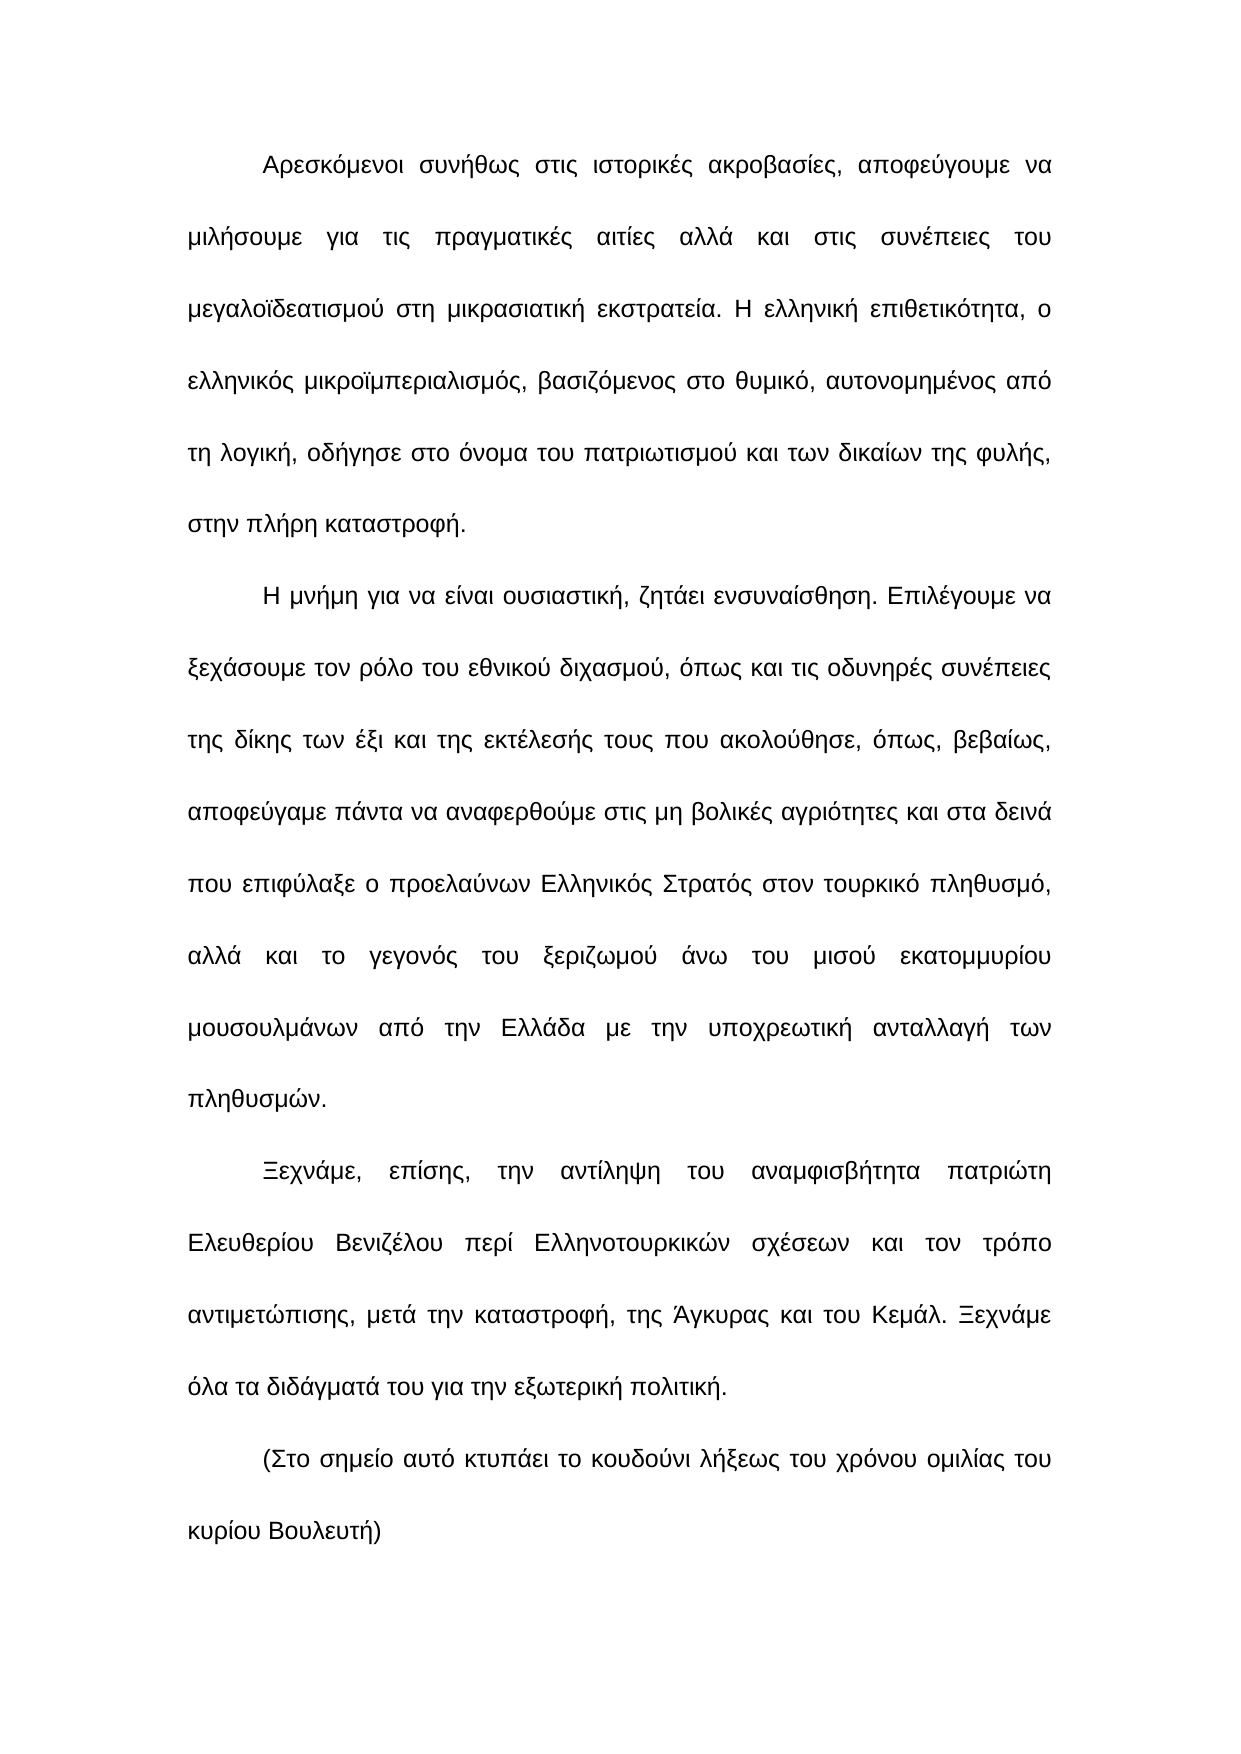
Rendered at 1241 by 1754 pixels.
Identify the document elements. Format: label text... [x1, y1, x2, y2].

text Η μνήμη για να είναι ουσιαστική, ζητάει ενσυναίσθηση. Επιλέγουμε να ξεχάσουμε τον ρόλο του εθνικού διχασμού, όπως και τις οδυνηρές συνέπειες της δίκης των έξι και της εκτέλεσής τους που ακολούθησε, όπως, βεβαίως, αποφεύγαμε πάντα να αναφερθούμε στις μη βολικές αγριότητες και στα δεινά που επιφύλαξε ο προελαύνων Ελληνικός Στρατός στον τουρκικό πληθυσμό, αλλά και το γεγονός του ξεριζωμού άνω του μισού εκατομμυρίου μουσουλμάνων από την Ελλάδα με την υποχρεωτική ανταλλαγή των πληθυσμών. [187, 581, 1053, 1113]
text (Στο σημείο αυτό κτυπάει το κουδούνι λήξεως του χρόνου ομιλίας του κυρίου Βουλευτή) [187, 1444, 1053, 1544]
text Ξεχνάμε, επίσης, την αντίληψη του αναμφισβήτητα πατριώτη Ελευθερίου Βενιζέλου περί Ελληνοτουρκικών σχέσεων και τον τρόπο αντιμετώπισης, μετά την καταστροφή, της Άγκυρας και του Κεμάλ. Ξεχνάμε όλα τα διδάγματά του για την εξωτερική πολιτική. [187, 1156, 1053, 1401]
text Αρεσκόμενοι συνήθως στις ιστορικές ακροβασίες, αποφεύγουμε να μιλήσουμε για τις πραγματικές αιτίες αλλά και στις συνέπειες του μεγαλοϊδεατισμού στη μικρασιατική εκστρατεία. Η ελληνική επιθετικότητα, ο ελληνικός μικροϊμπεριαλισμός, βασιζόμενος στο θυμικό, αυτονομημένος από τη λογική, οδήγησε στο όνομα του πατριωτισμού και των δικαίων της φυλής, στην πλήρη καταστροφή. [187, 150, 1053, 538]
